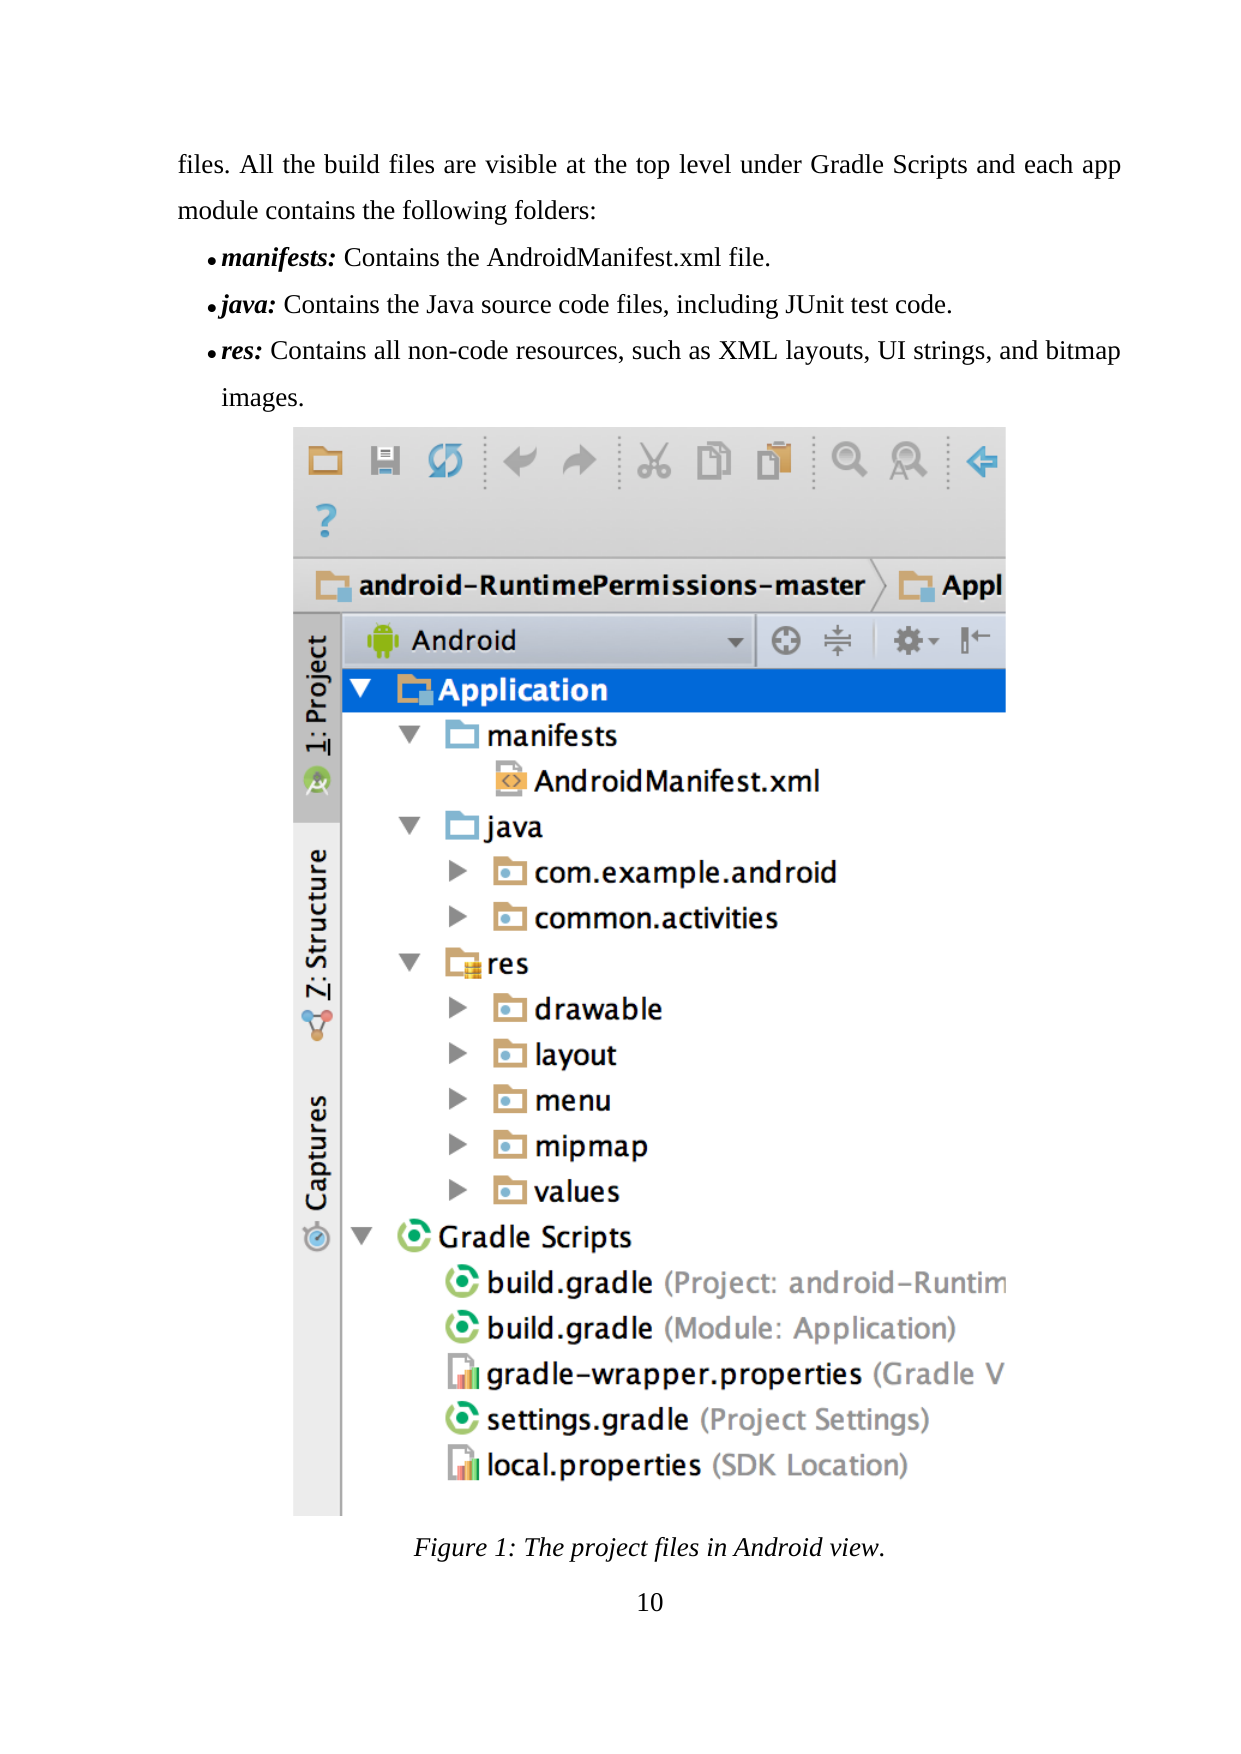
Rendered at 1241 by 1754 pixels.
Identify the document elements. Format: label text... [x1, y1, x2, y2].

list res: Contains all non-code resources, such as XML layouts, UI strings, and bitmap images. [207, 334, 1122, 412]
text Figure 1: The project files in Android view. [177, 1531, 1122, 1562]
picture [292, 427, 1007, 1516]
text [177, 148, 1122, 226]
list java: Contains the Java source code files, including JUnit test code. [207, 288, 1122, 319]
list manifests: Contains the AndroidManifest.xml file. [207, 241, 1122, 272]
